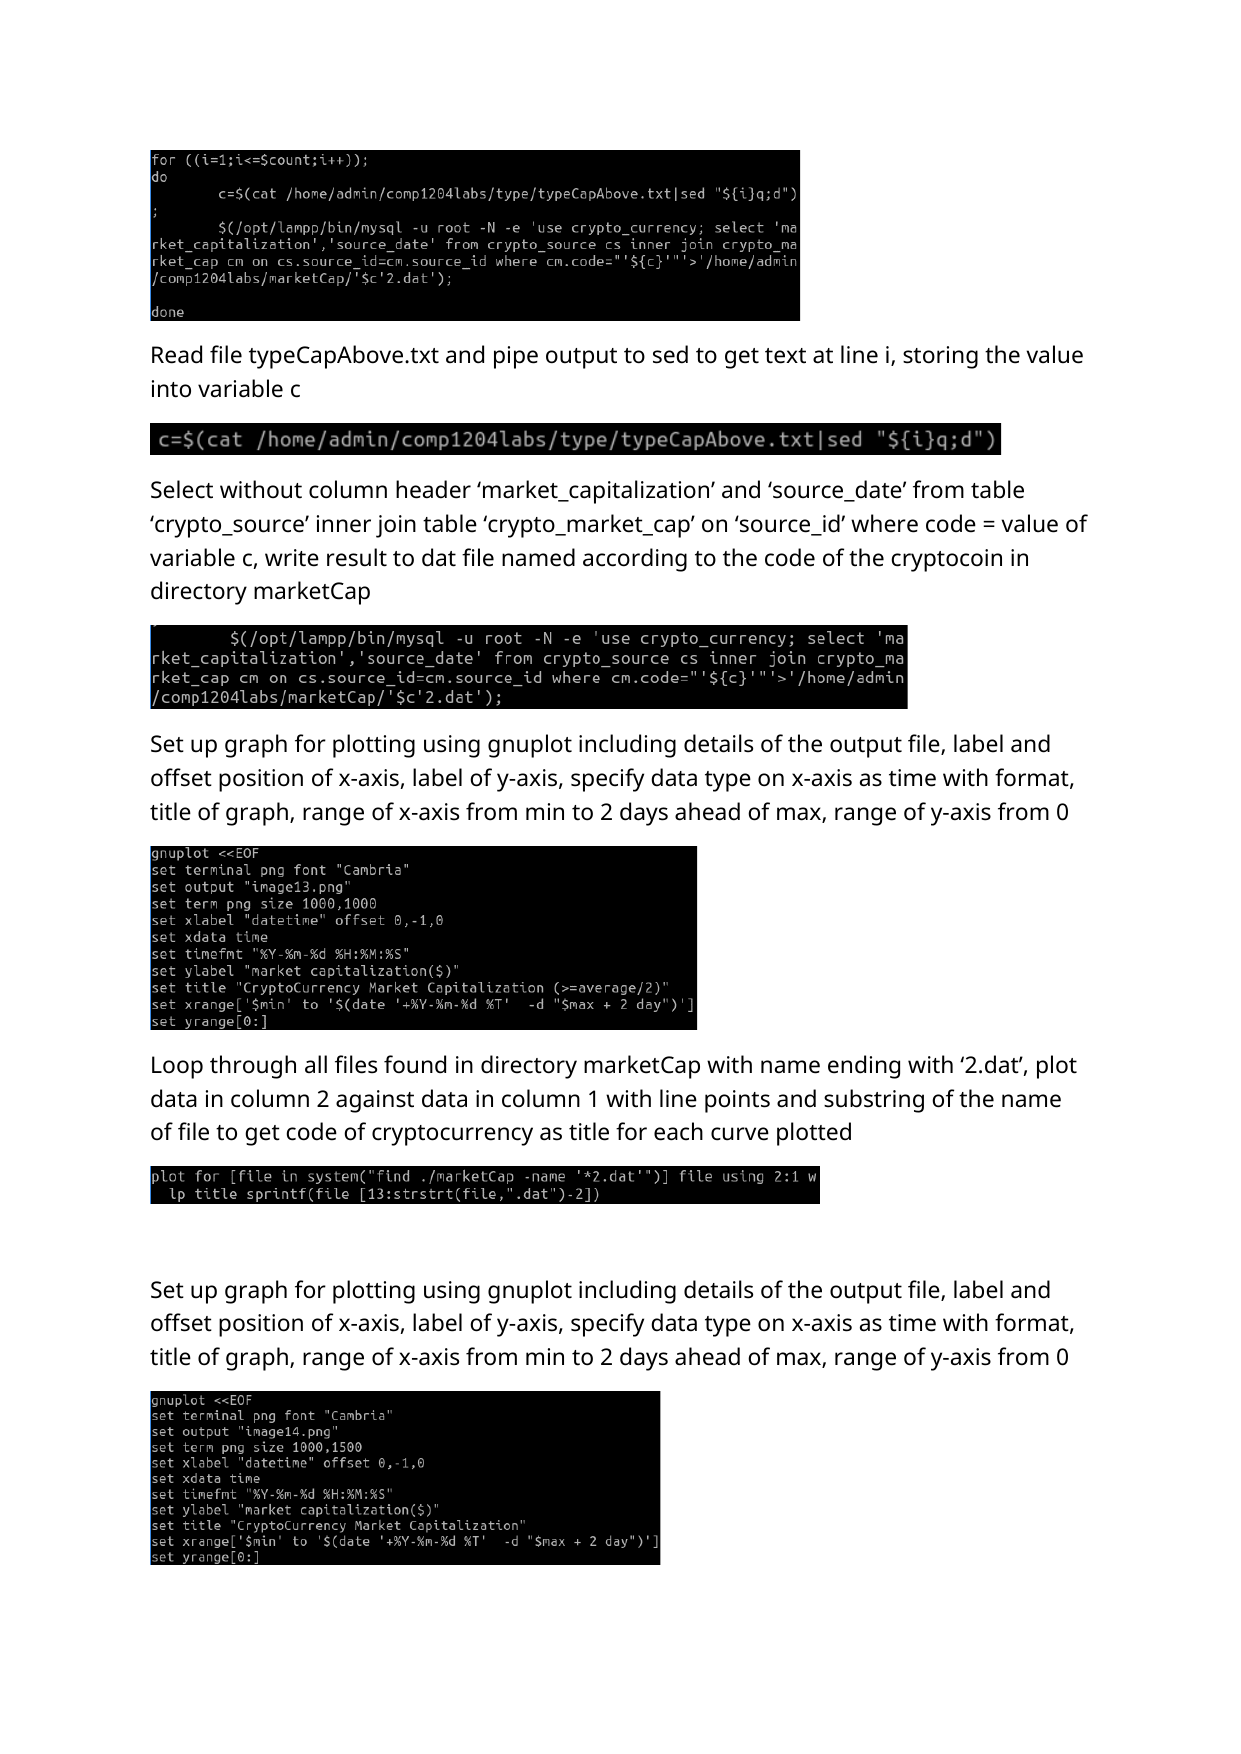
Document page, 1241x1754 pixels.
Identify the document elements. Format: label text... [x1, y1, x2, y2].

text Set up graph for plotting using gnuplot including details of the output file, label and offset position of x-axis, label of y-axis, specify data type on x-axis as time with format, title of graph, range of x-axis from min to 2 days ahead of max, range of y-axis from 0 [150, 728, 1090, 827]
text Select without column header ‘market_capitalization’ and ‘source_date’ from table ‘crypto_source’ inner join table ‘crypto_market_cap’ on ‘source_id’ where code = value of variable c, write result to dat file named according to the code of the cryptocoin in directory marketCap [150, 474, 1090, 607]
picture [150, 150, 801, 321]
text Loop through all files found in directory marketCap with name ending with ‘2.dat’, plot data in column 2 against data in column 1 with line points and substring of the name of file to get code of cryptocurrency as title for each curve plotted [150, 1049, 1090, 1148]
picture [150, 1391, 661, 1565]
text Set up graph for plotting using gnuplot including details of the output file, label and offset position of x-axis, label of y-axis, specify data type on x-axis as time with format, title of graph, range of x-axis from min to 2 days ahead of max, range of y-axis from 0 [150, 1273, 1090, 1372]
picture [150, 625, 908, 709]
picture [150, 846, 698, 1030]
picture [150, 1166, 820, 1204]
text Read file typeCapAbove.txt and pipe output to sed to get text at line i, storing the value into variable c [150, 339, 1090, 404]
picture [150, 423, 1002, 455]
